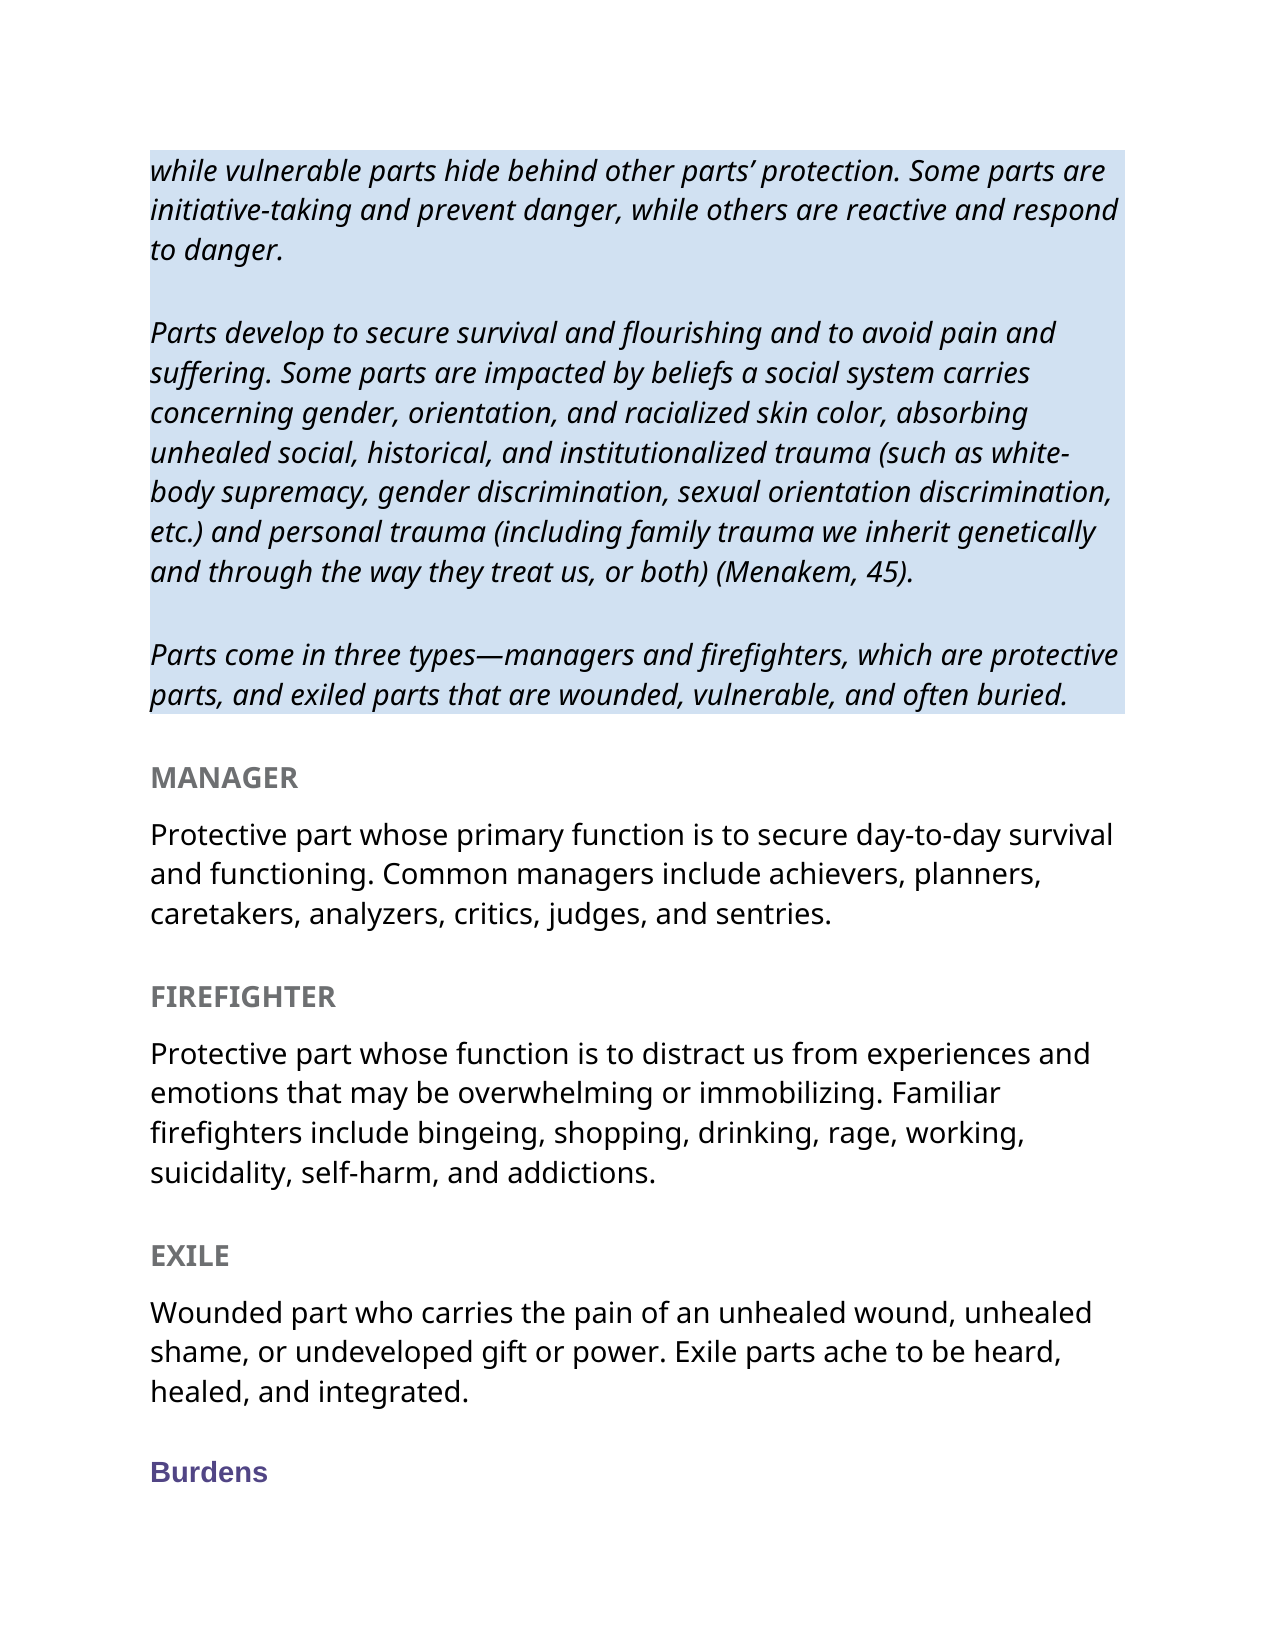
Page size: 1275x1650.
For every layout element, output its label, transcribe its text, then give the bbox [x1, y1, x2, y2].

text Burdens [150, 1455, 1125, 1488]
text Protective part whose primary function is to secure day-to-day survival and functioning. Common managers include achievers, planners, caretakers, analyzers, critics, judges, and sentries. [150, 814, 1125, 933]
text Exile [150, 1236, 1125, 1275]
text Firefighter [150, 977, 1125, 1016]
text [150, 150, 1125, 269]
text Manager [150, 757, 1125, 797]
text Parts come in three types—managers and firefighters, which are protective parts, and exiled parts that are wounded, vulnerable, and often buried. [150, 634, 1125, 714]
text Protective part whose function is to distract us from experiences and emotions that may be overwhelming or immobilizing. Familiar firefighters include bingeing, shopping, drinking, rage, working, suicidality, self-harm, and addictions. [150, 1033, 1125, 1192]
text Parts develop to secure survival and flourishing and to avoid pain and suffering. Some parts are impacted by beliefs a social system carries concerning gender, orientation, and racialized skin color, absorbing unhealed social, historical, and institutionalized trauma (such as white-body supremacy, gender discrimination, sexual orientation discrimination, etc.) and personal trauma (including family trauma we inherit genetically and through the way they treat us, or both) (Menakem, 45). [150, 313, 1125, 591]
text Wounded part who carries the pain of an unhealed wound, unhealed shame, or undeveloped gift or power. Exile parts ache to be heard, healed, and integrated. [150, 1292, 1125, 1411]
